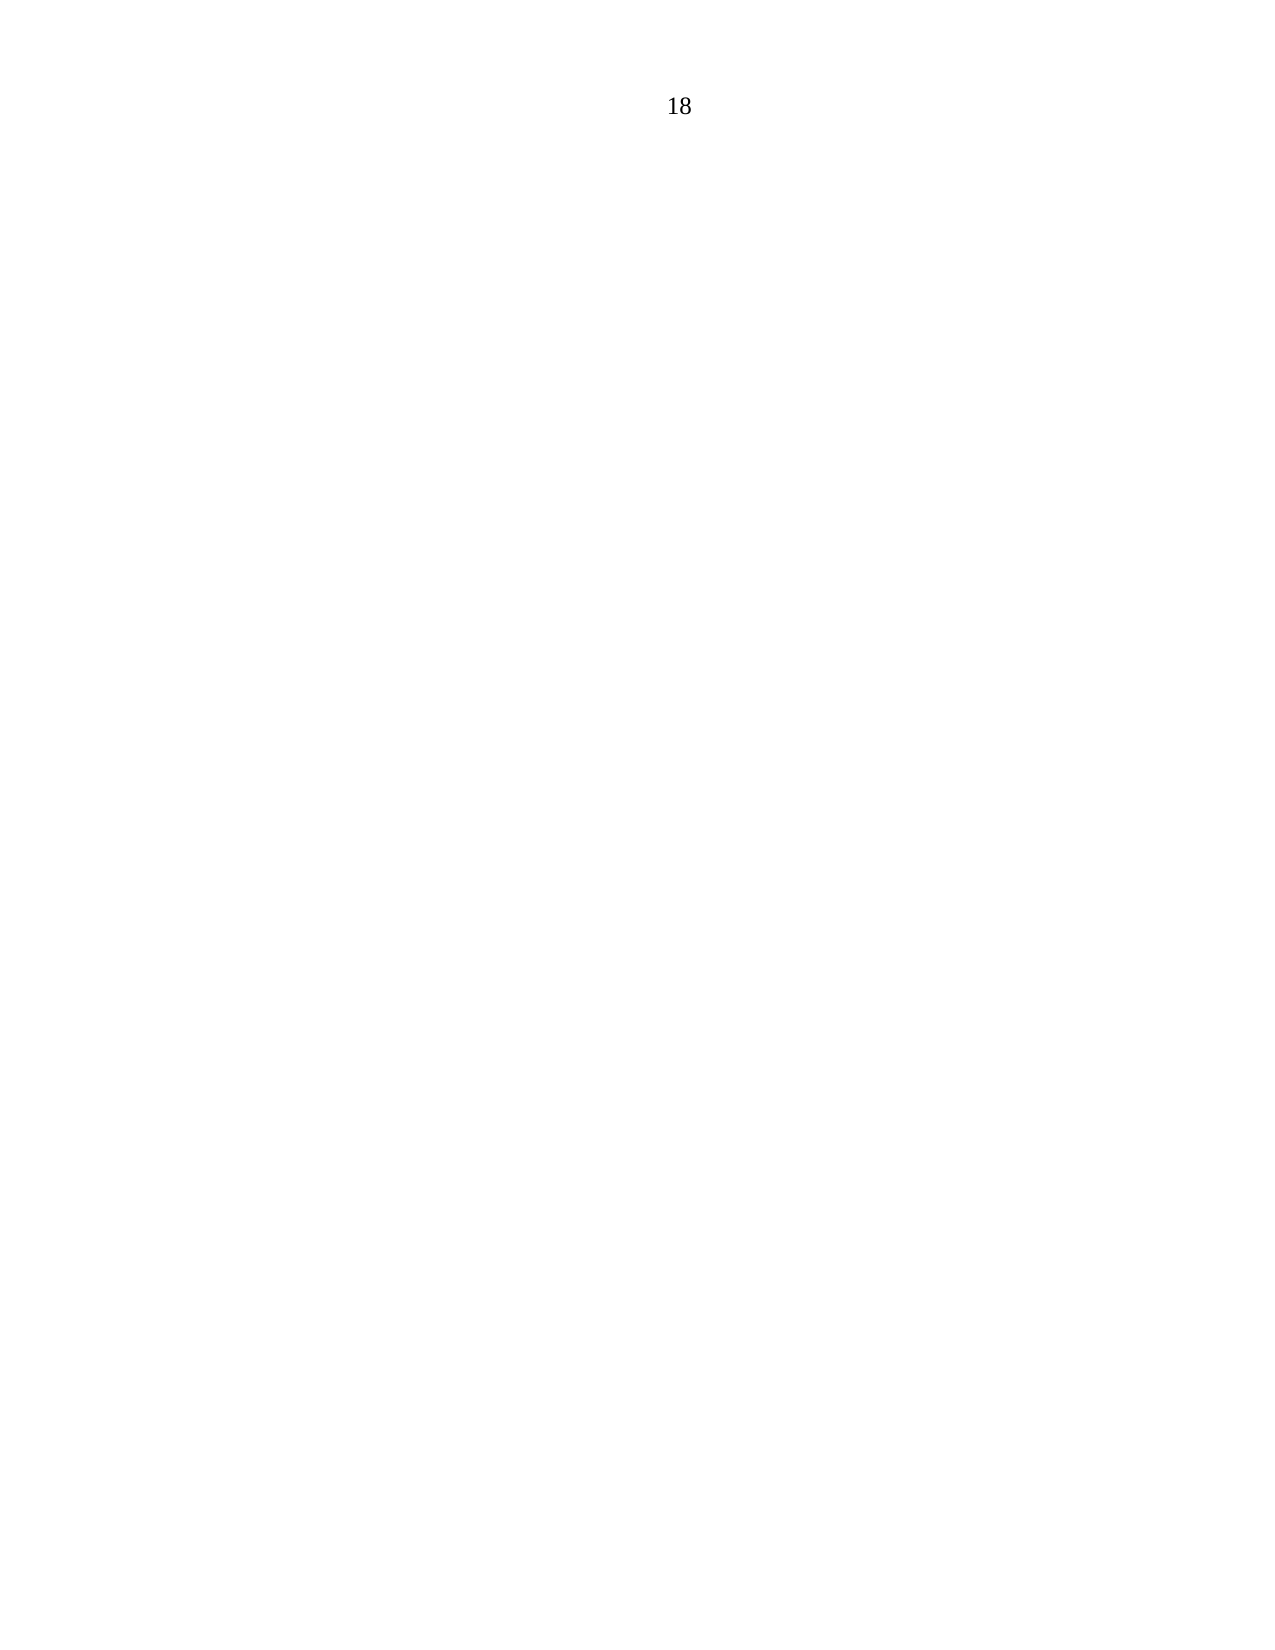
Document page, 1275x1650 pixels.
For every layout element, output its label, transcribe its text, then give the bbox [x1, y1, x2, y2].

text 18 [667, 91, 1173, 120]
